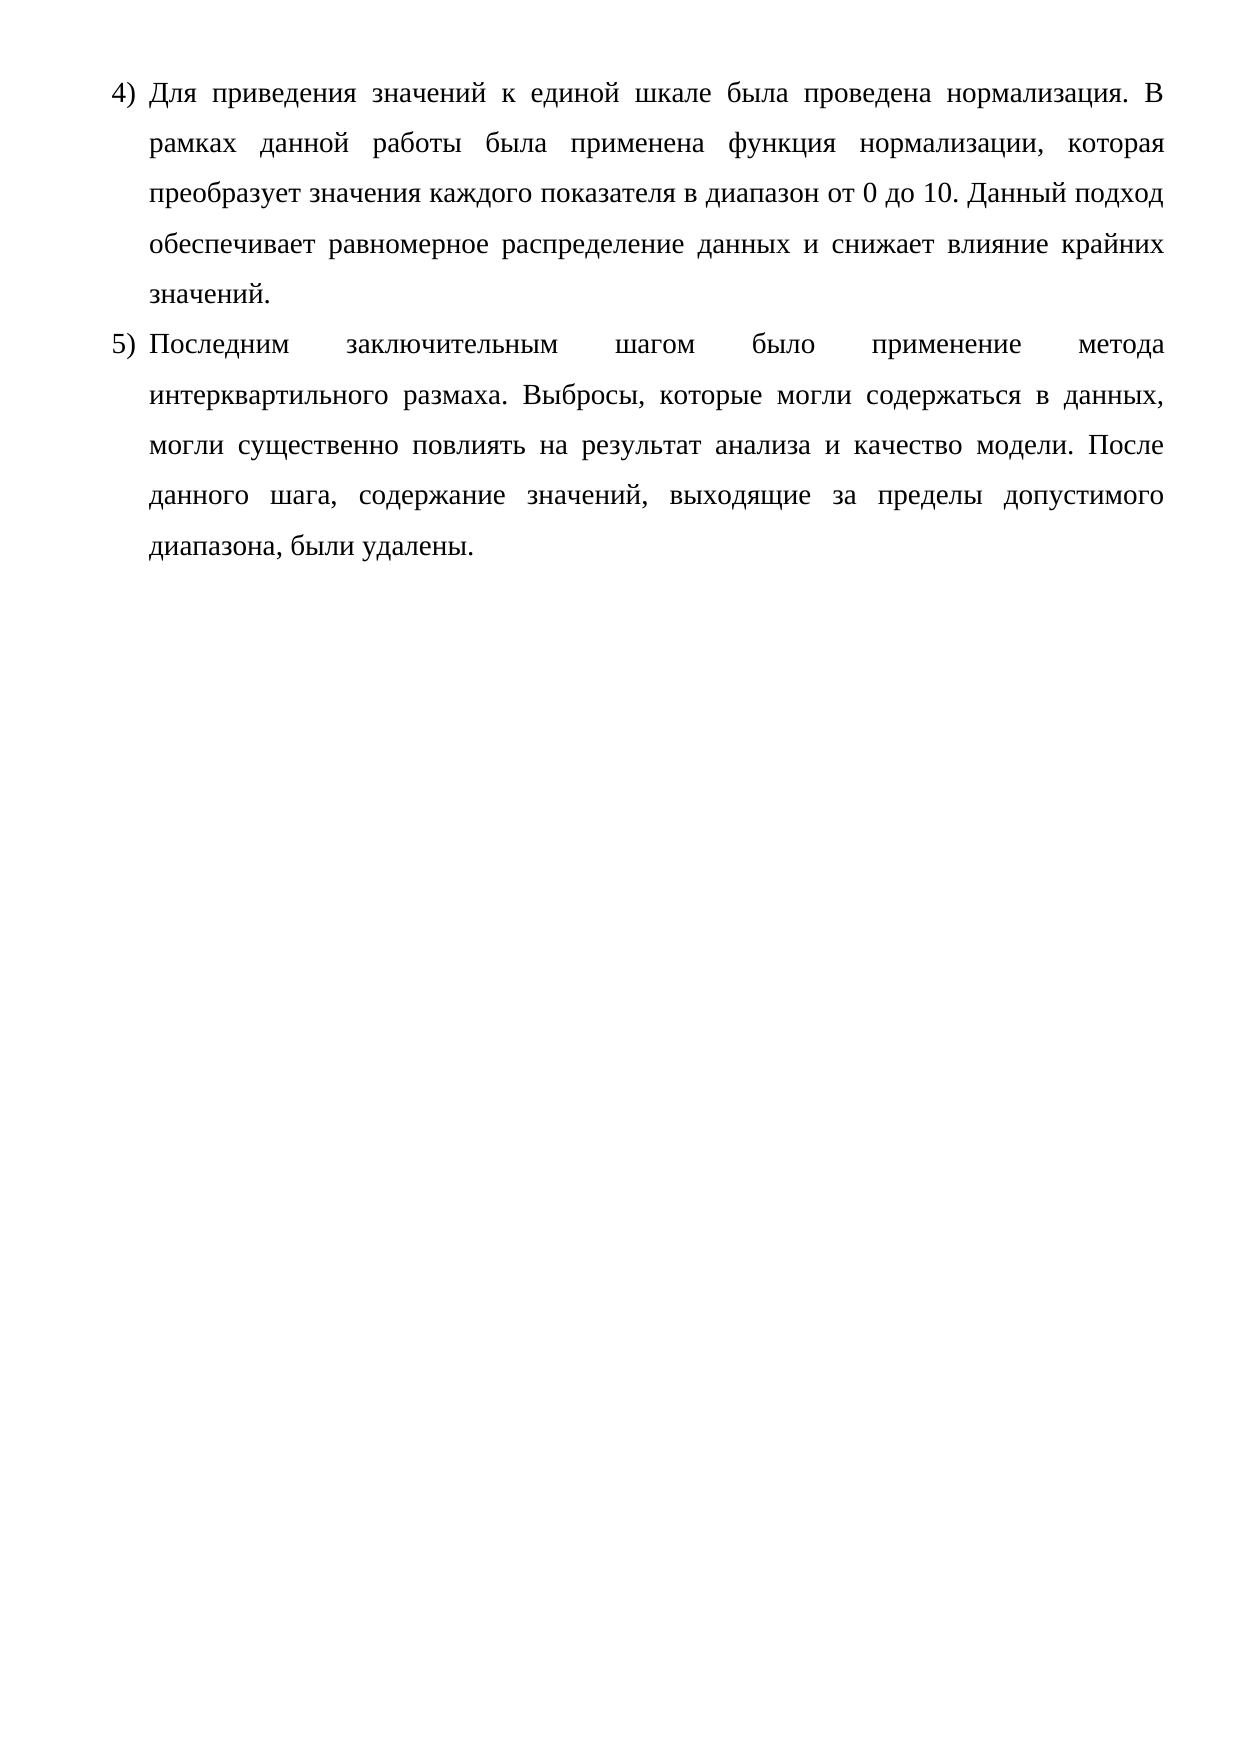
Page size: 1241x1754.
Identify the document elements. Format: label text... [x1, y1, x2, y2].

list Для приведения значений к единой шкале была проведена нормализация. В рамках данной работы была применена функция нормализации, которая преобразует значения каждого показателя в диапазон от 0 до 10. Данный подход обеспечивает равномерное распределение данных и снижает влияние крайних значений. [111, 75, 1165, 310]
list Последним заключительным шагом было применение метода интерквартильного размаха. Выбросы, которые могли содержаться в данных, могли существенно повлиять на результат анализа и качество модели. После данного шага, содержание значений, выходящие за пределы допустимого диапазона, были удалены. [111, 327, 1165, 561]
